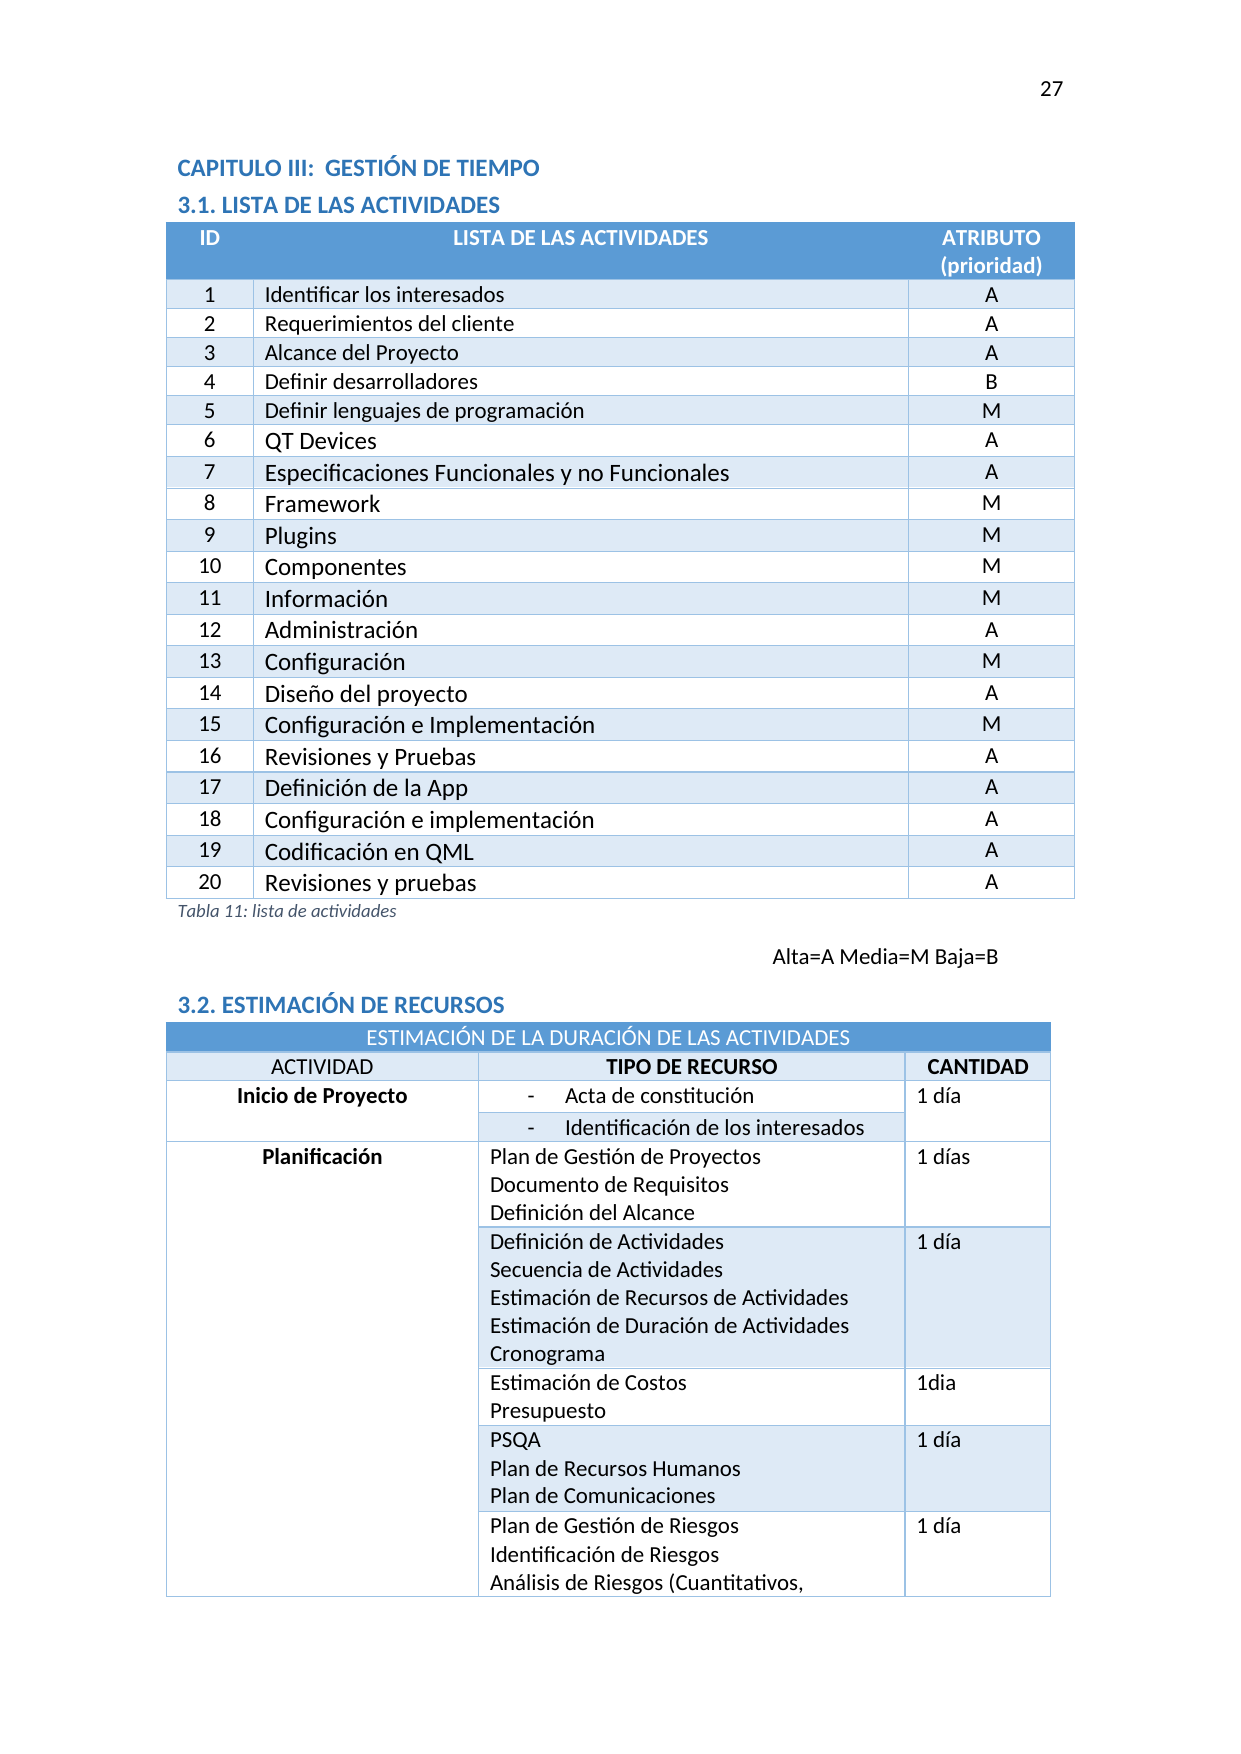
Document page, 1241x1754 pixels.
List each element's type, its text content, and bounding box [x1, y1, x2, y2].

table_cell 9 [167, 520, 253, 551]
table_cell Especificaciones Funcionales y no Funcionales [254, 457, 908, 487]
table_cell 14 [167, 678, 253, 708]
table_cell 1 día [906, 1426, 1050, 1511]
table_header ATRIBUTO (prioridad) [909, 223, 1074, 279]
table_cell 5 [167, 396, 253, 424]
table_cell Identificar los interesados [254, 280, 908, 308]
table_cell 18 [167, 804, 253, 834]
table_cell A [909, 280, 1074, 308]
table_cell M [909, 646, 1074, 677]
table_cell 11 [167, 583, 253, 614]
table_cell 1 día [906, 1081, 1050, 1141]
text Tabla 11: lista de actividades [177, 899, 1063, 922]
table_cell Plan de Gestión de Proyectos Documento de Requisitos Definición del Alcance [479, 1142, 904, 1226]
table_header ID [167, 223, 253, 279]
table_cell PSQA Plan de Recursos Humanos Plan de Comunicaciones [479, 1426, 904, 1511]
table_cell M [909, 709, 1074, 740]
table_cell 1 día [906, 1512, 1050, 1596]
table_cell 20 [167, 867, 253, 898]
table_cell M [909, 583, 1074, 614]
table_cell 19 [167, 836, 253, 866]
table_header LISTA DE LAS ACTIVIDADES [254, 223, 908, 279]
table_cell A [909, 309, 1074, 337]
table_cell A [909, 457, 1074, 487]
table_cell Configuración e implementación [254, 804, 908, 834]
table_cell A [909, 836, 1074, 866]
table_cell 1 [167, 280, 253, 308]
table_cell Alcance del Proyecto [254, 338, 908, 366]
table_cell Requerimientos del cliente [254, 309, 908, 337]
table_cell Definición de la App [254, 773, 908, 803]
table_cell 1 día [906, 1228, 1050, 1367]
table_cell 7 [167, 457, 253, 487]
table_cell Administración [254, 615, 908, 645]
table_cell Información [254, 583, 908, 614]
table_cell 16 [167, 741, 253, 771]
table_cell 8 [167, 489, 253, 519]
table_cell Plugins [254, 520, 908, 551]
table_cell Inicio de Proyecto [167, 1081, 478, 1141]
table_cell B [909, 367, 1074, 395]
subtitle CAPITULO III: GESTIÓN DE TIEMPO [177, 152, 1063, 182]
table_cell Definir desarrolladores [254, 367, 908, 395]
table_cell A [909, 678, 1074, 708]
table_cell A [909, 773, 1074, 803]
table_cell Diseño del proyecto [254, 678, 908, 708]
table_cell M [909, 489, 1074, 519]
table_cell A [909, 741, 1074, 771]
table_cell Identificación de los interesados [479, 1113, 904, 1141]
table_cell M [909, 396, 1074, 424]
table_cell 6 [167, 425, 253, 456]
table_cell Framework [254, 489, 908, 519]
subtitle 3.1. LISTA DE LAS ACTIVIDADES [177, 189, 1063, 219]
table_cell M [909, 552, 1074, 582]
table_cell A [909, 338, 1074, 366]
table_cell Configuración e Implementación [254, 709, 908, 740]
table_cell Revisiones y Pruebas [254, 741, 908, 771]
table_cell 1dia [906, 1369, 1050, 1424]
table_cell 1 días [906, 1142, 1050, 1226]
table_cell Planificación [167, 1142, 478, 1596]
table_cell Definir lenguajes de programación [254, 396, 908, 424]
table_cell ACTIVIDAD [167, 1053, 478, 1080]
table_cell Definición de Actividades Secuencia de Actividades Estimación de Recursos de Actividades Estimación de Duración de Actividades Cronograma [479, 1228, 904, 1367]
table_cell 12 [167, 615, 253, 645]
table_cell 15 [167, 709, 253, 740]
table_cell M [909, 520, 1074, 551]
table_cell 17 [167, 773, 253, 803]
table_header ESTIMACIÓN DE LA DURACIÓN DE LAS ACTIVIDADES [167, 1023, 1050, 1051]
table_cell Estimación de Costos Presupuesto [479, 1369, 904, 1424]
table_cell A [909, 804, 1074, 834]
table_cell A [909, 425, 1074, 456]
table_cell Codificación en QML [254, 836, 908, 866]
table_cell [479, 1512, 904, 1596]
table_cell QT Devices [254, 425, 908, 456]
table_cell A [909, 615, 1074, 645]
table_cell CANTIDAD [906, 1053, 1050, 1080]
table_cell A [909, 867, 1074, 898]
table_cell Acta de constitución [479, 1081, 904, 1112]
table_cell Configuración [254, 646, 908, 677]
subtitle 3.2. ESTIMACIÓN DE RECURSOS [177, 989, 1063, 1020]
table_cell 13 [167, 646, 253, 677]
table_cell 10 [167, 552, 253, 582]
table_cell Componentes [254, 552, 908, 582]
table_cell 3 [167, 338, 253, 366]
text Alta=A Media=M Baja=B [693, 942, 1063, 971]
table_cell TIPO DE RECURSO [479, 1053, 904, 1080]
table_cell 4 [167, 367, 253, 395]
table_cell 2 [167, 309, 253, 337]
table_cell Revisiones y pruebas [254, 867, 908, 898]
